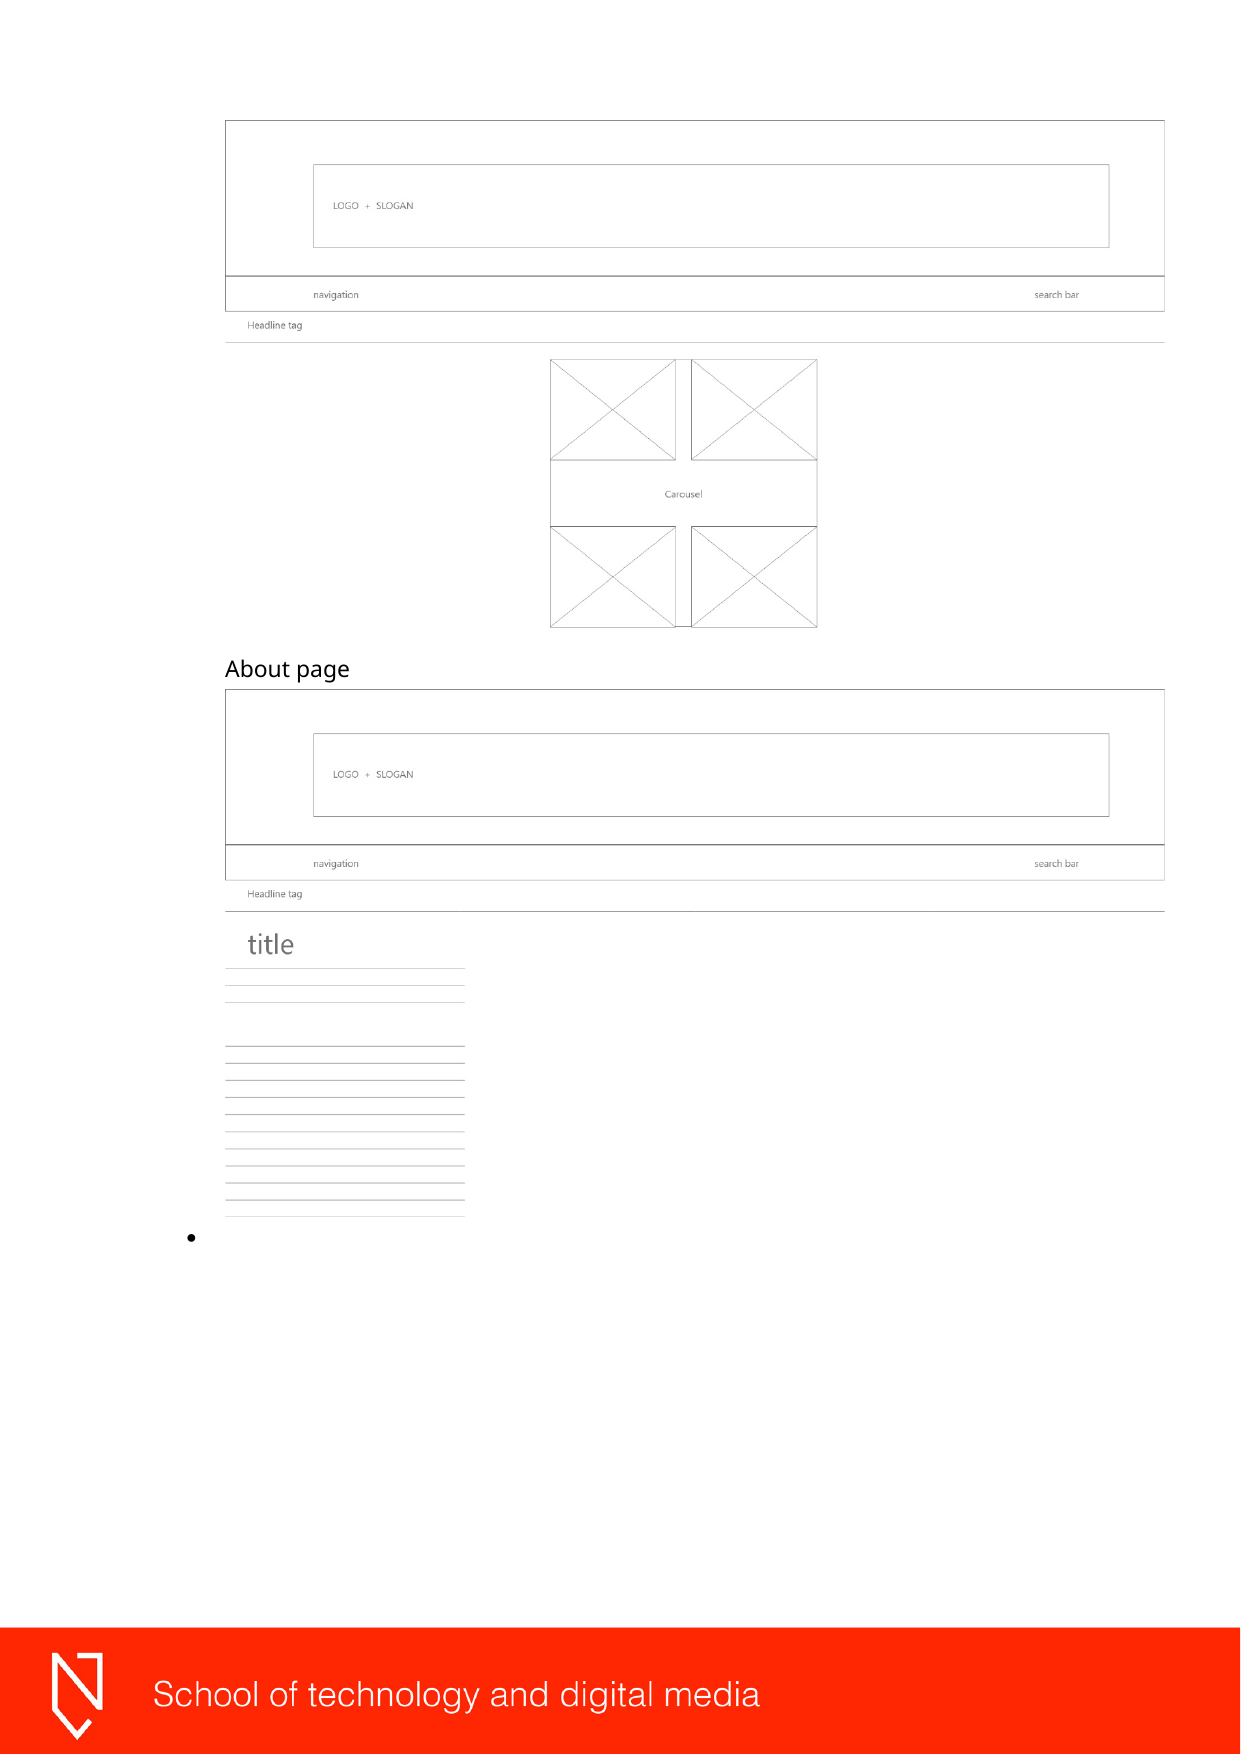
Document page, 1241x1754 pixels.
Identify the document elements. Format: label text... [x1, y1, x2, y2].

list About page [225, 653, 1090, 684]
picture [225, 120, 1165, 649]
picture [0, 1618, 1241, 1754]
picture [225, 689, 1165, 1217]
